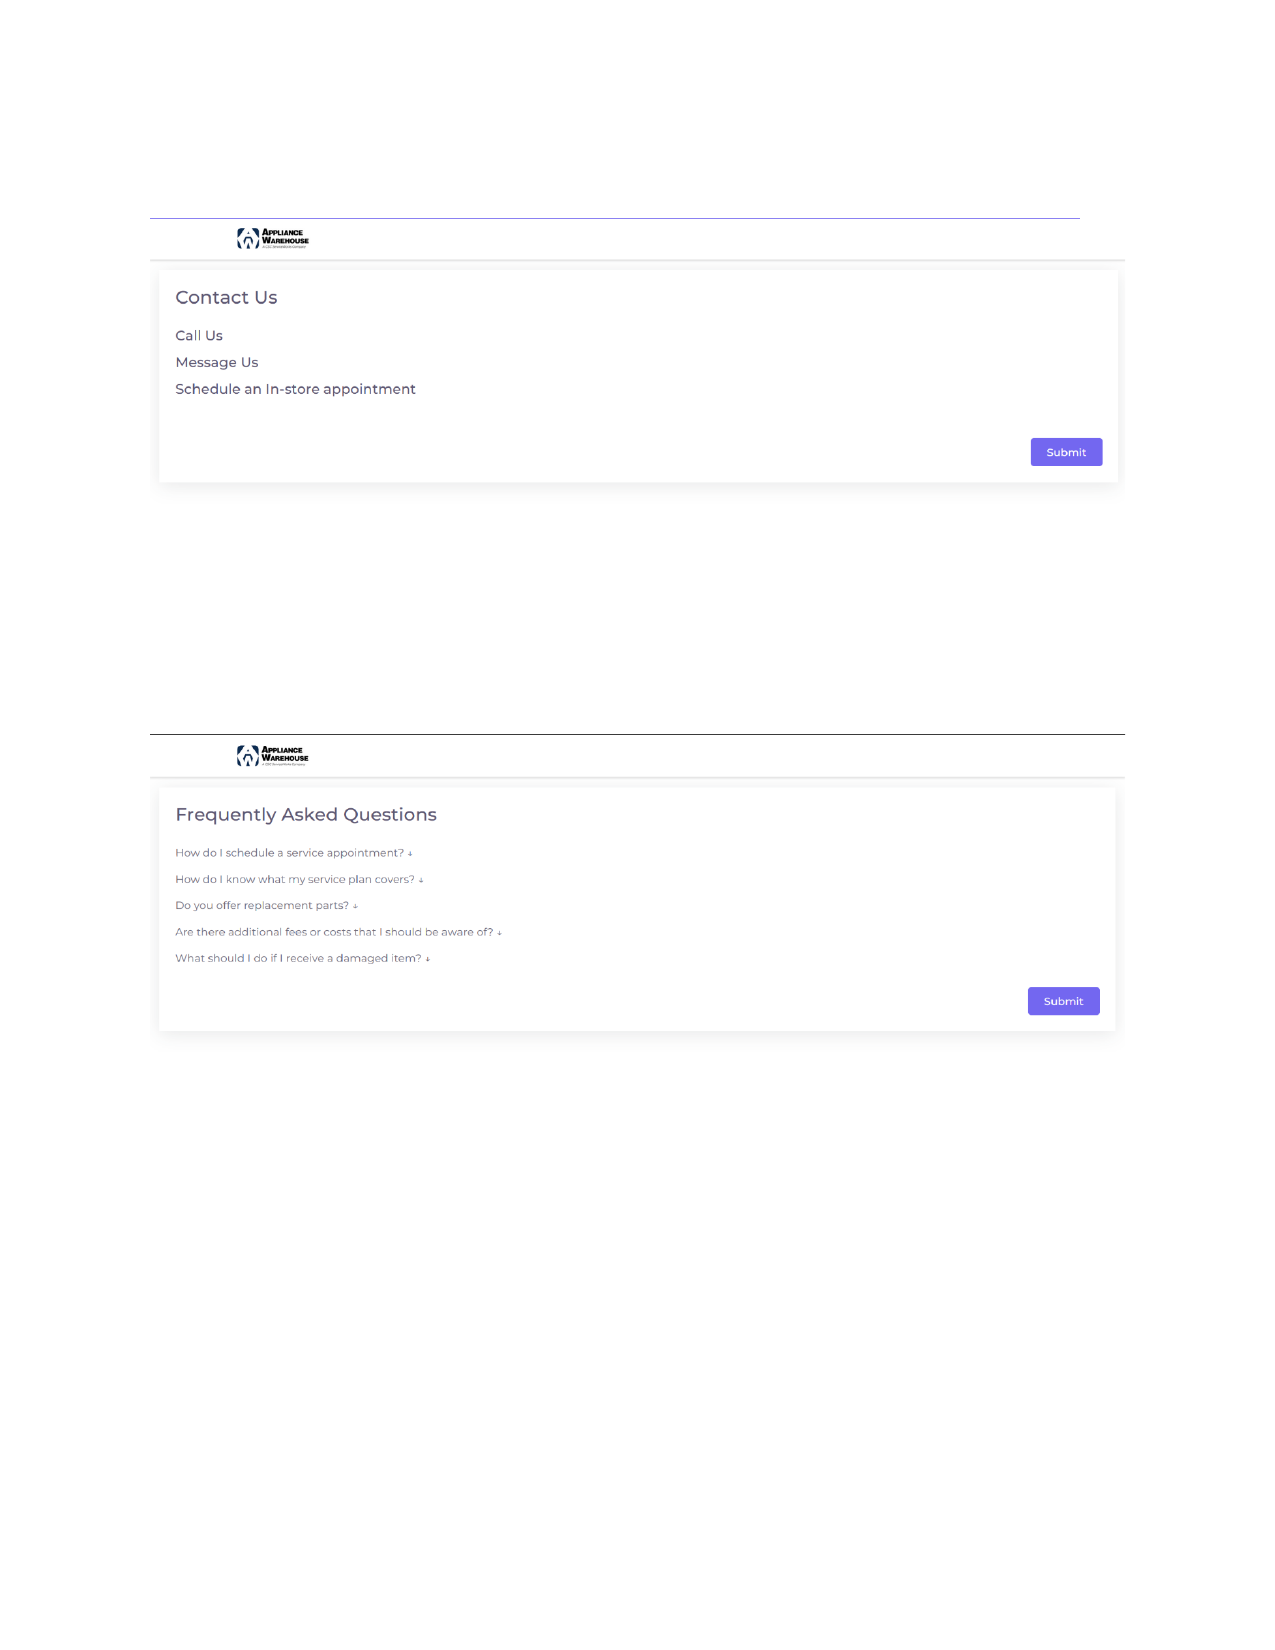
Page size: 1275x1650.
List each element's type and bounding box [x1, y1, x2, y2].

picture [150, 218, 1125, 670]
picture [150, 734, 1125, 1185]
